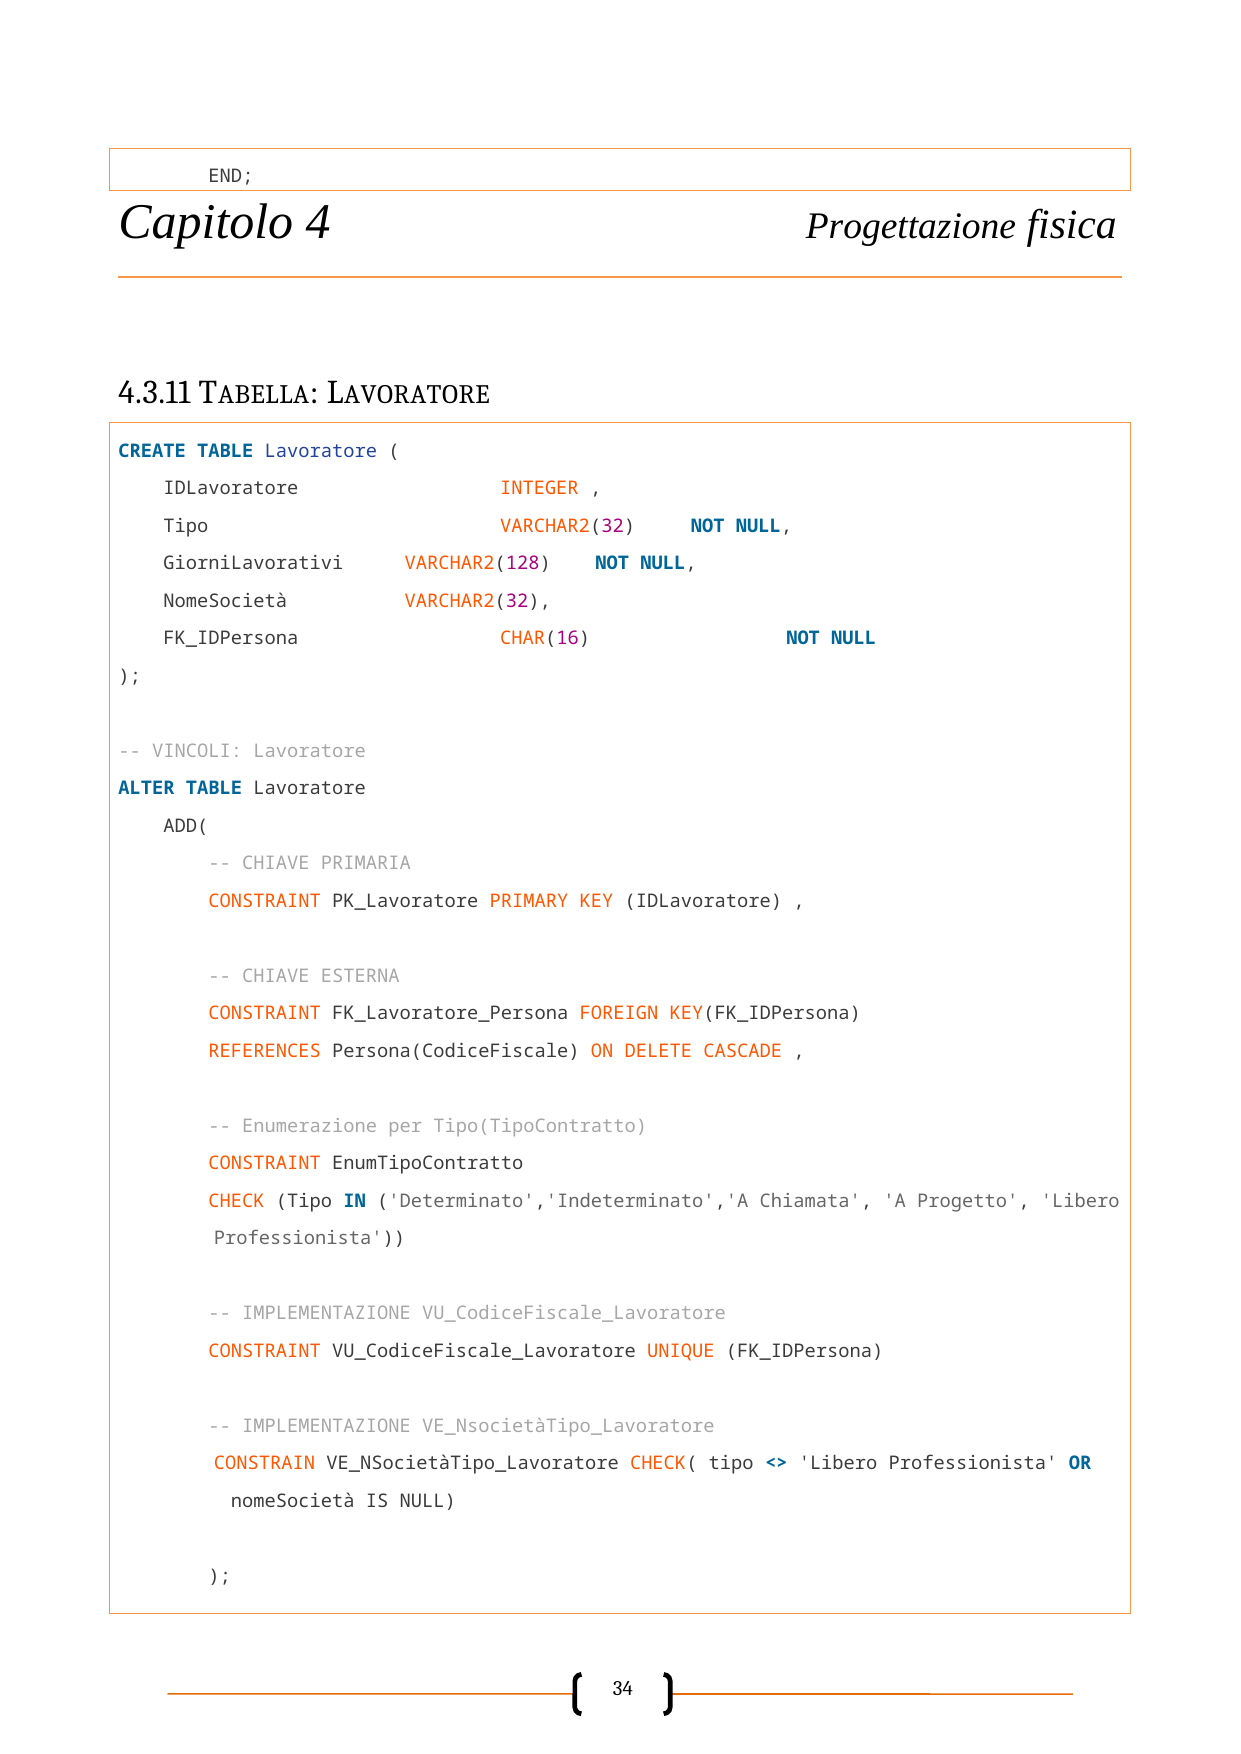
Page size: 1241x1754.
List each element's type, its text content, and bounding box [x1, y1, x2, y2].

text -- Enumerazione per Tipo(TipoContratto) [118, 1100, 1122, 1138]
text REFERENCES Persona(CodiceFiscale) ON DELETE CASCADE , [118, 1025, 1122, 1063]
text -- IMPLEMENTAZIONE VU_CodiceFiscale_Lavoratore [118, 1288, 1122, 1325]
text nomeSocietà IS NULL) [118, 1475, 1122, 1513]
text CONSTRAINT PK_Lavoratore PRIMARY KEY (IDLavoratore) , [118, 875, 1122, 913]
text CHECK (Tipo IN ('Determinato','Indeterminato','A Chiamata', 'A Progetto', 'Libero Professionista')) [118, 1175, 1122, 1250]
text NomeSocietà VARCHAR2(32), [118, 575, 1122, 613]
text Tipo VARCHAR2(32) NOT NULL, [118, 500, 1122, 538]
text ADD( [118, 800, 1122, 838]
text ALTER TABLE Lavoratore [118, 763, 1122, 800]
text -- IMPLEMENTAZIONE VE_NsocietàTipo_Lavoratore [118, 1400, 1122, 1438]
text CONSTRAIN VE_NSocietàTipo_Lavoratore CHECK( tipo <> 'Libero Professionista' OR [118, 1438, 1122, 1475]
text CREATE TABLE Lavoratore ( [110, 423, 1130, 463]
subtitle 4.3.11 Tabella: Lavoratore [118, 374, 1122, 412]
text GiorniLavorativi VARCHAR2(128) NOT NULL, [118, 538, 1122, 575]
text END; [110, 149, 1130, 190]
text -- VINCOLI: Lavoratore [118, 725, 1122, 763]
text ); [118, 650, 1122, 688]
text FK_IDPersona CHAR(16) NOT NULL [118, 613, 1122, 650]
text IDLavoratore INTEGER , [118, 463, 1122, 500]
text -- CHIAVE ESTERNA [118, 950, 1122, 988]
text Capitolo 4 Progettazione fisica [118, 191, 1122, 249]
text CONSTRAINT VU_CodiceFiscale_Lavoratore UNIQUE (FK_IDPersona) [118, 1325, 1122, 1363]
text -- CHIAVE PRIMARIA [118, 838, 1122, 875]
text ); [118, 1550, 1122, 1584]
text CONSTRAINT FK_Lavoratore_Persona FOREIGN KEY(FK_IDPersona) [118, 988, 1122, 1025]
text CONSTRAINT EnumTipoContratto [118, 1138, 1122, 1175]
